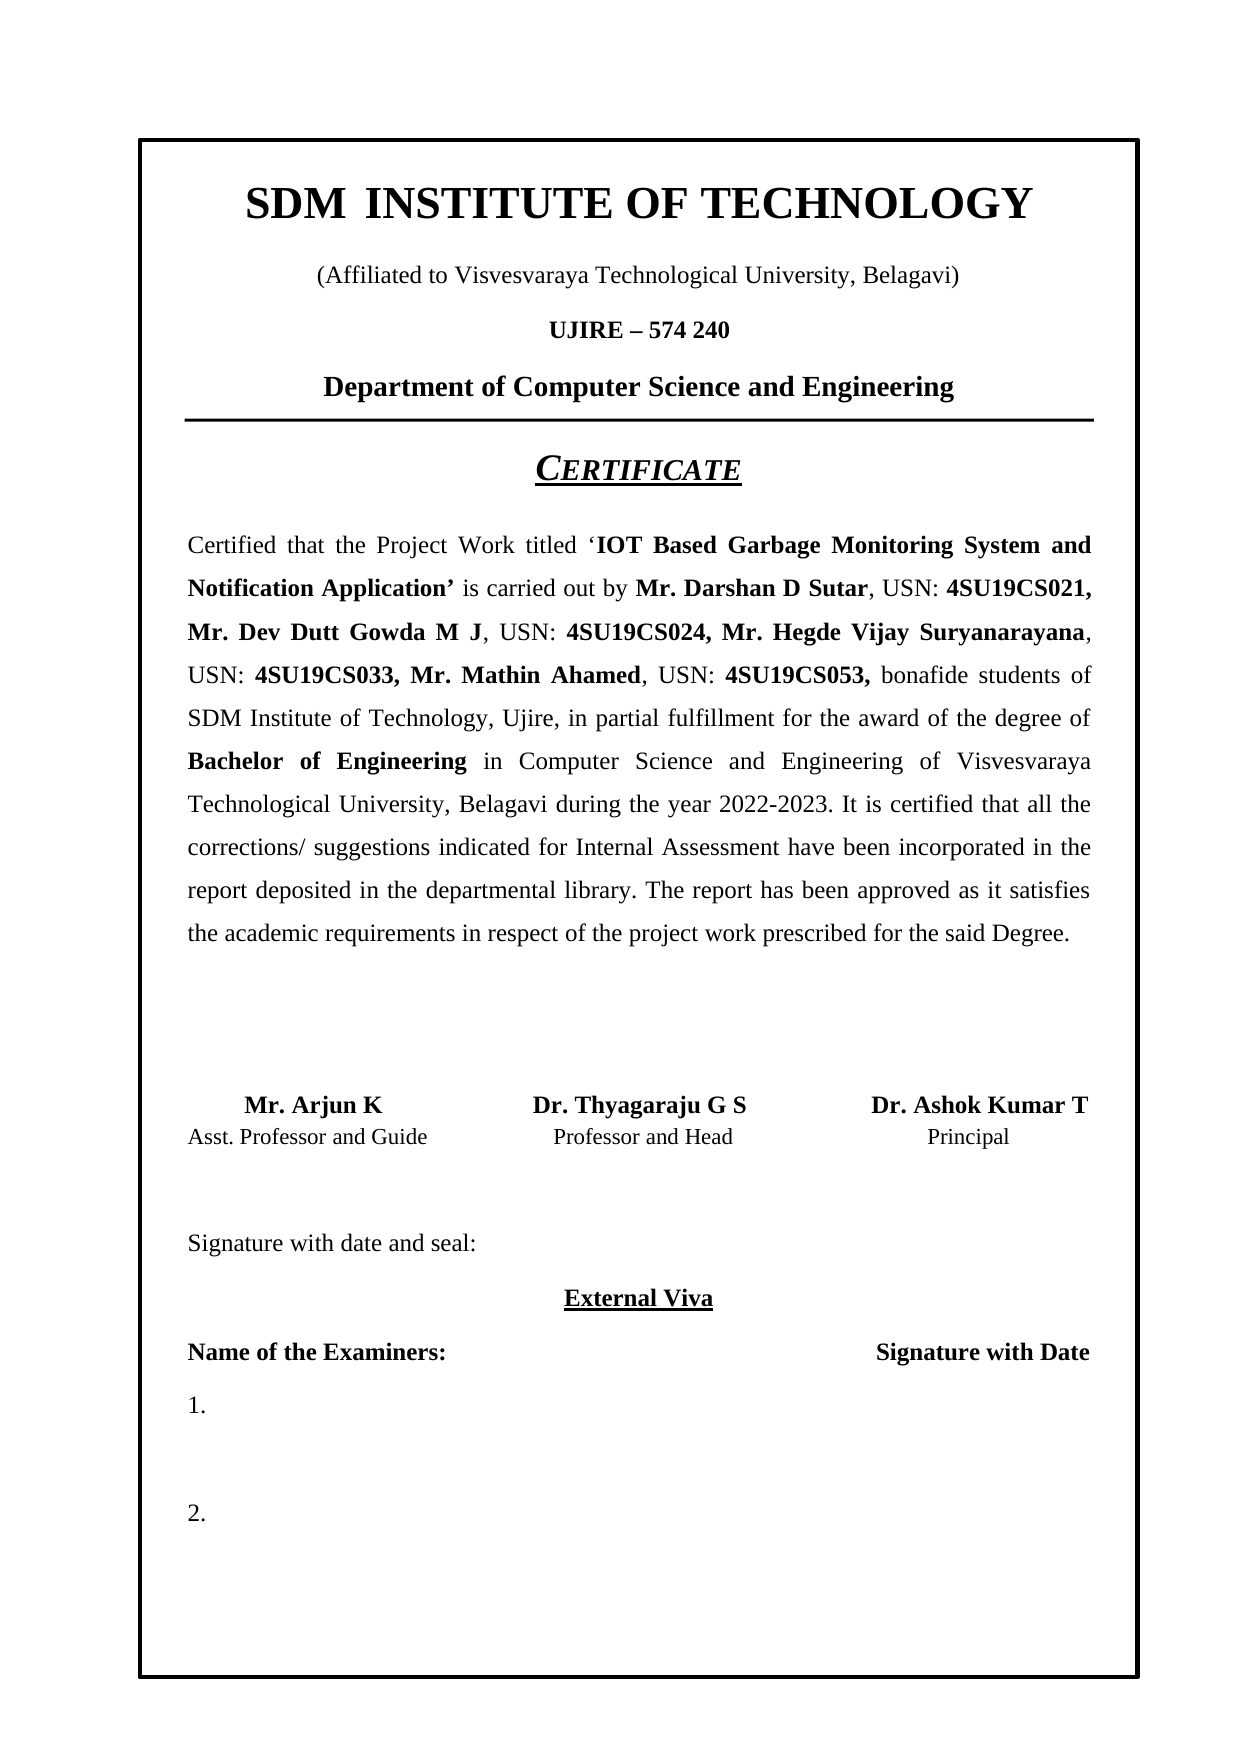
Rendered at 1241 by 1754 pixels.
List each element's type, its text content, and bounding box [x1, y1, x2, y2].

text SDM INSTITUTE OF TECHNOLOGY [134, 175, 1144, 228]
subtitle CERTIFICATE [133, 446, 1144, 489]
subtitle UJIRE – 574 240 [134, 315, 1144, 343]
text Certified that the Project Work titled ‘IOT Based Garbage Monitoring System and Notification Application’ is carried out by Mr. Darshan D Sutar, USN: 4SU19CS021, Mr. Dev Dutt Gowda M J, USN: 4SU19CS024, Mr. Hegde Vijay Suryanarayana, USN: 4SU19CS033, Mr. Mathin Ahamed, USN: 4SU19CS053, bonafide students of SDM Institute of Technology, Ujire, in partial fulfillment for the award of the degree of Bachelor of Engineering in Computer Science and Engineering of Visvesvaraya Technological University, Belagavi during the year 2022-2023. It is certified that all the corrections/ suggestions indicated for Internal Assessment have been incorporated in the report deposited in the departmental library. The report has been approved as it satisfies the academic requirements in respect of the project work prescribed for the said Degree. [187, 530, 1092, 947]
text (Affiliated to Visvesvaraya Technological University, Belagavi) [132, 260, 1144, 289]
subtitle Name of the Examiners: Signature with Date [187, 1337, 1144, 1366]
text 1. [187, 1391, 1144, 1419]
text 2. [187, 1498, 1144, 1527]
text Asst. Professor and Guide Professor and Head Principal [187, 1123, 1144, 1149]
subtitle Mr. Arjun K Dr. Thyagaraju G S Dr. Ashok Kumar T [244, 1091, 1144, 1119]
subtitle Department of Computer Science and Engineering [133, 369, 1144, 402]
text Signature with date and seal: [187, 1228, 1144, 1257]
subtitle External Viva [133, 1283, 1144, 1312]
